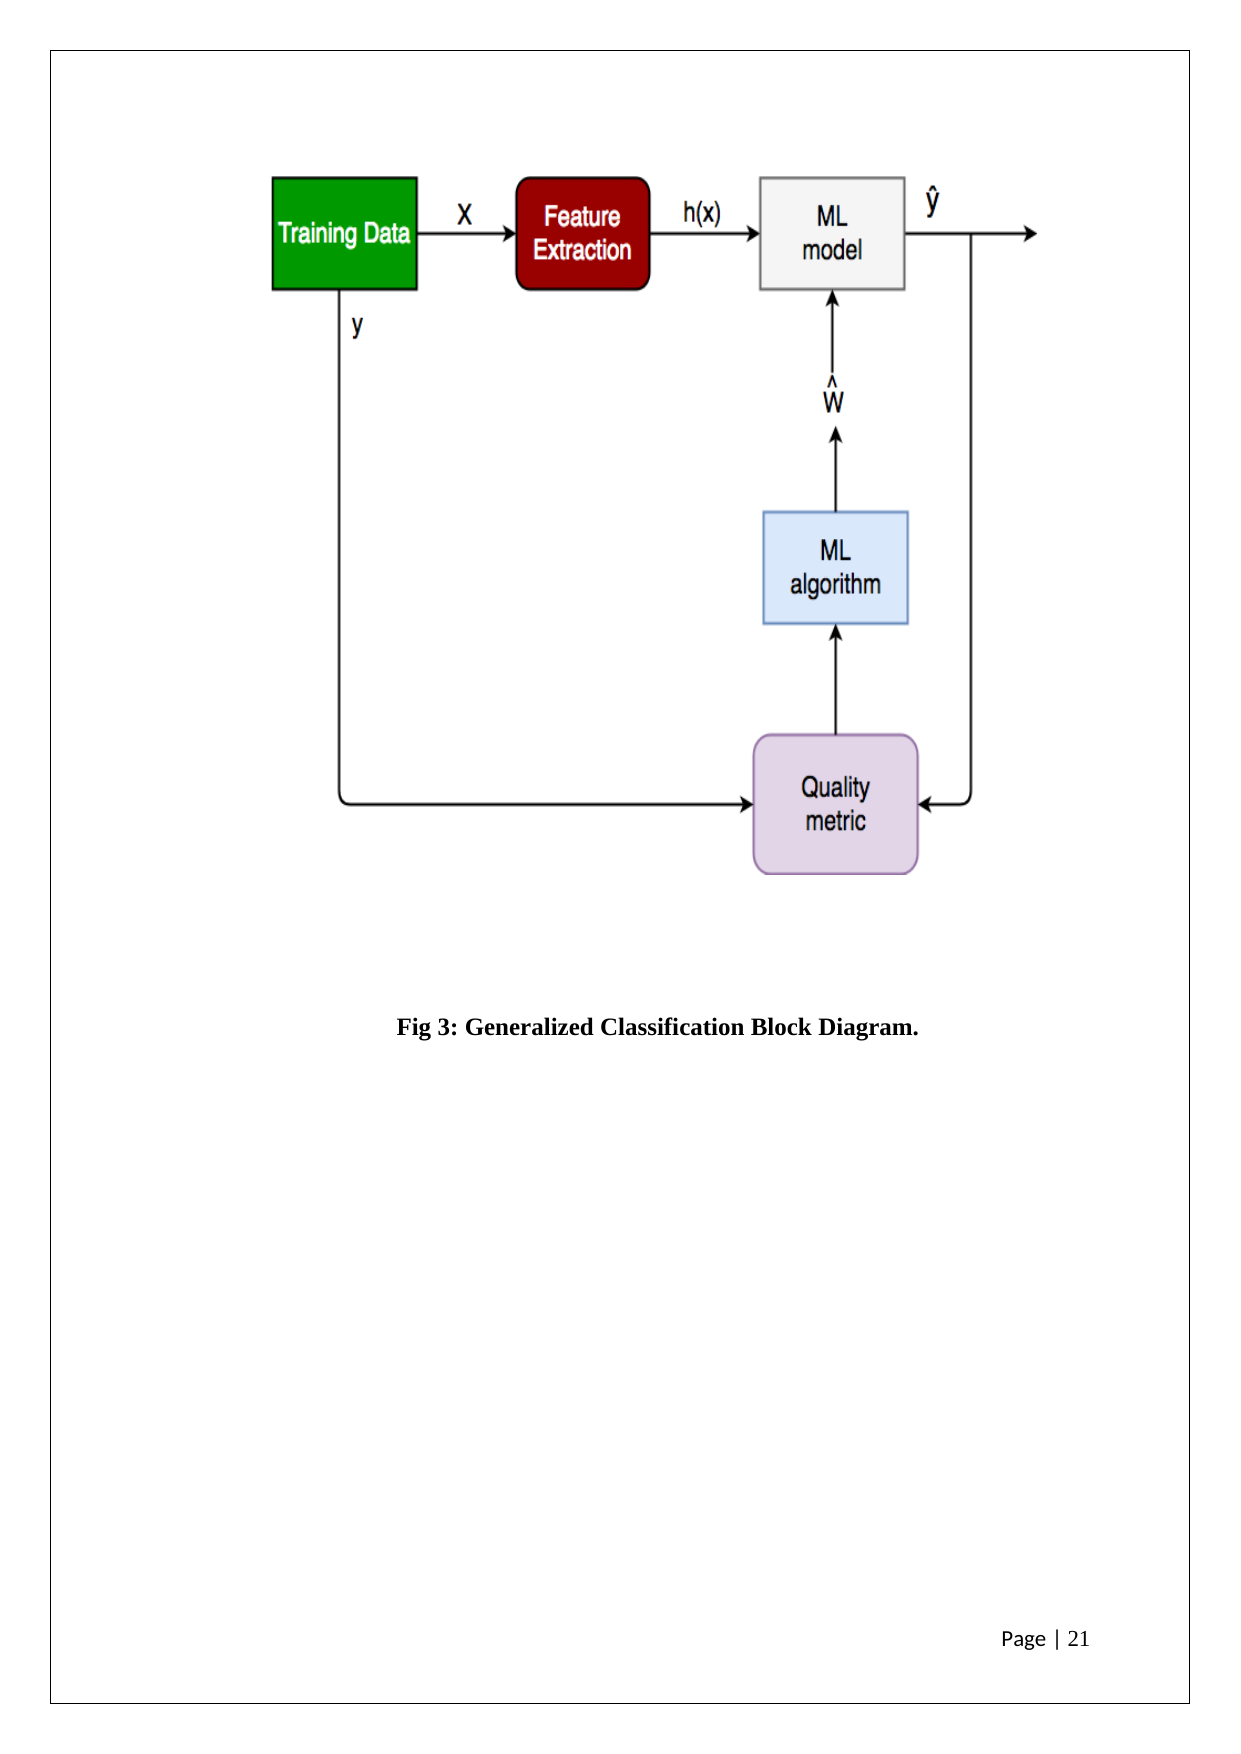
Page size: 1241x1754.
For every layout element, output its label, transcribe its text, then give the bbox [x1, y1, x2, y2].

subtitle Fig 3: Generalized Classification Block Diagram. [373, 1012, 942, 1041]
picture [271, 176, 1038, 875]
